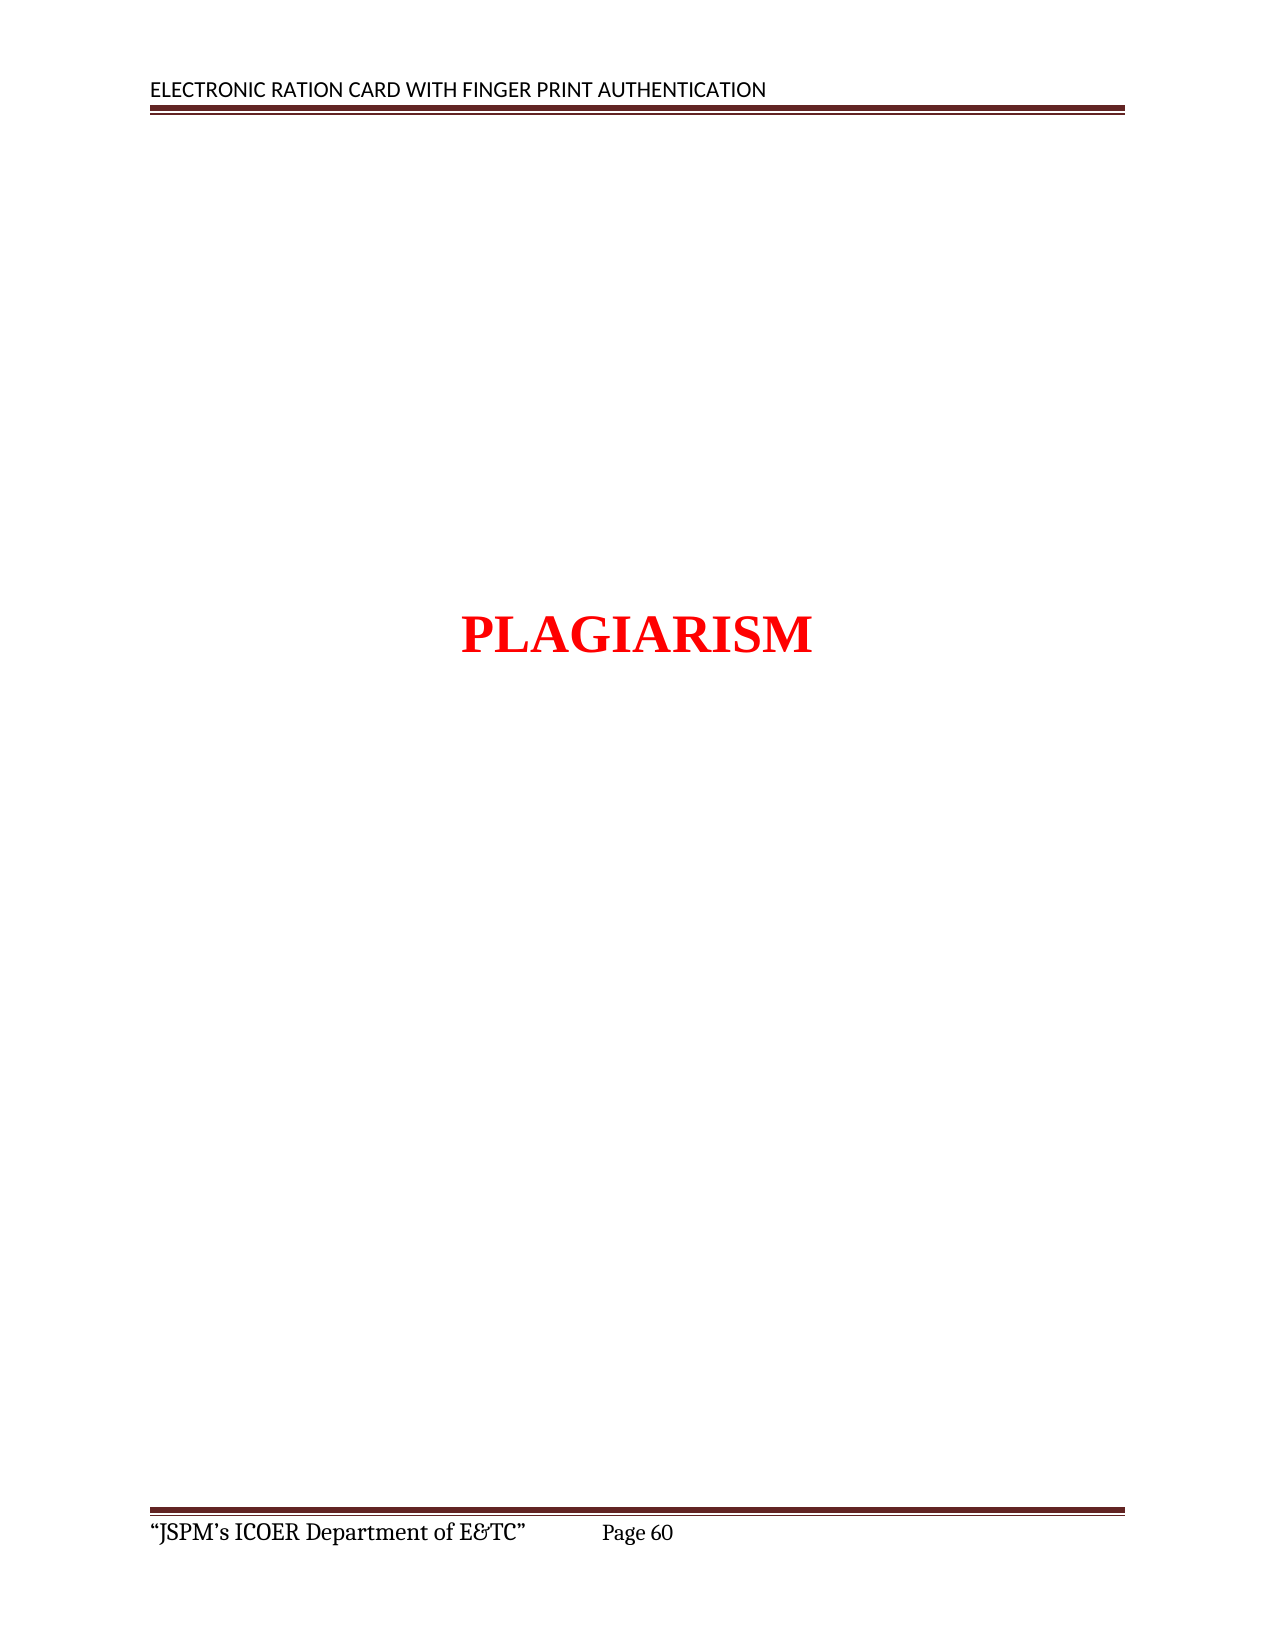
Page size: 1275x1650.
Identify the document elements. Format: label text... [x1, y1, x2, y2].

text PLAGIARISM [150, 602, 1125, 664]
